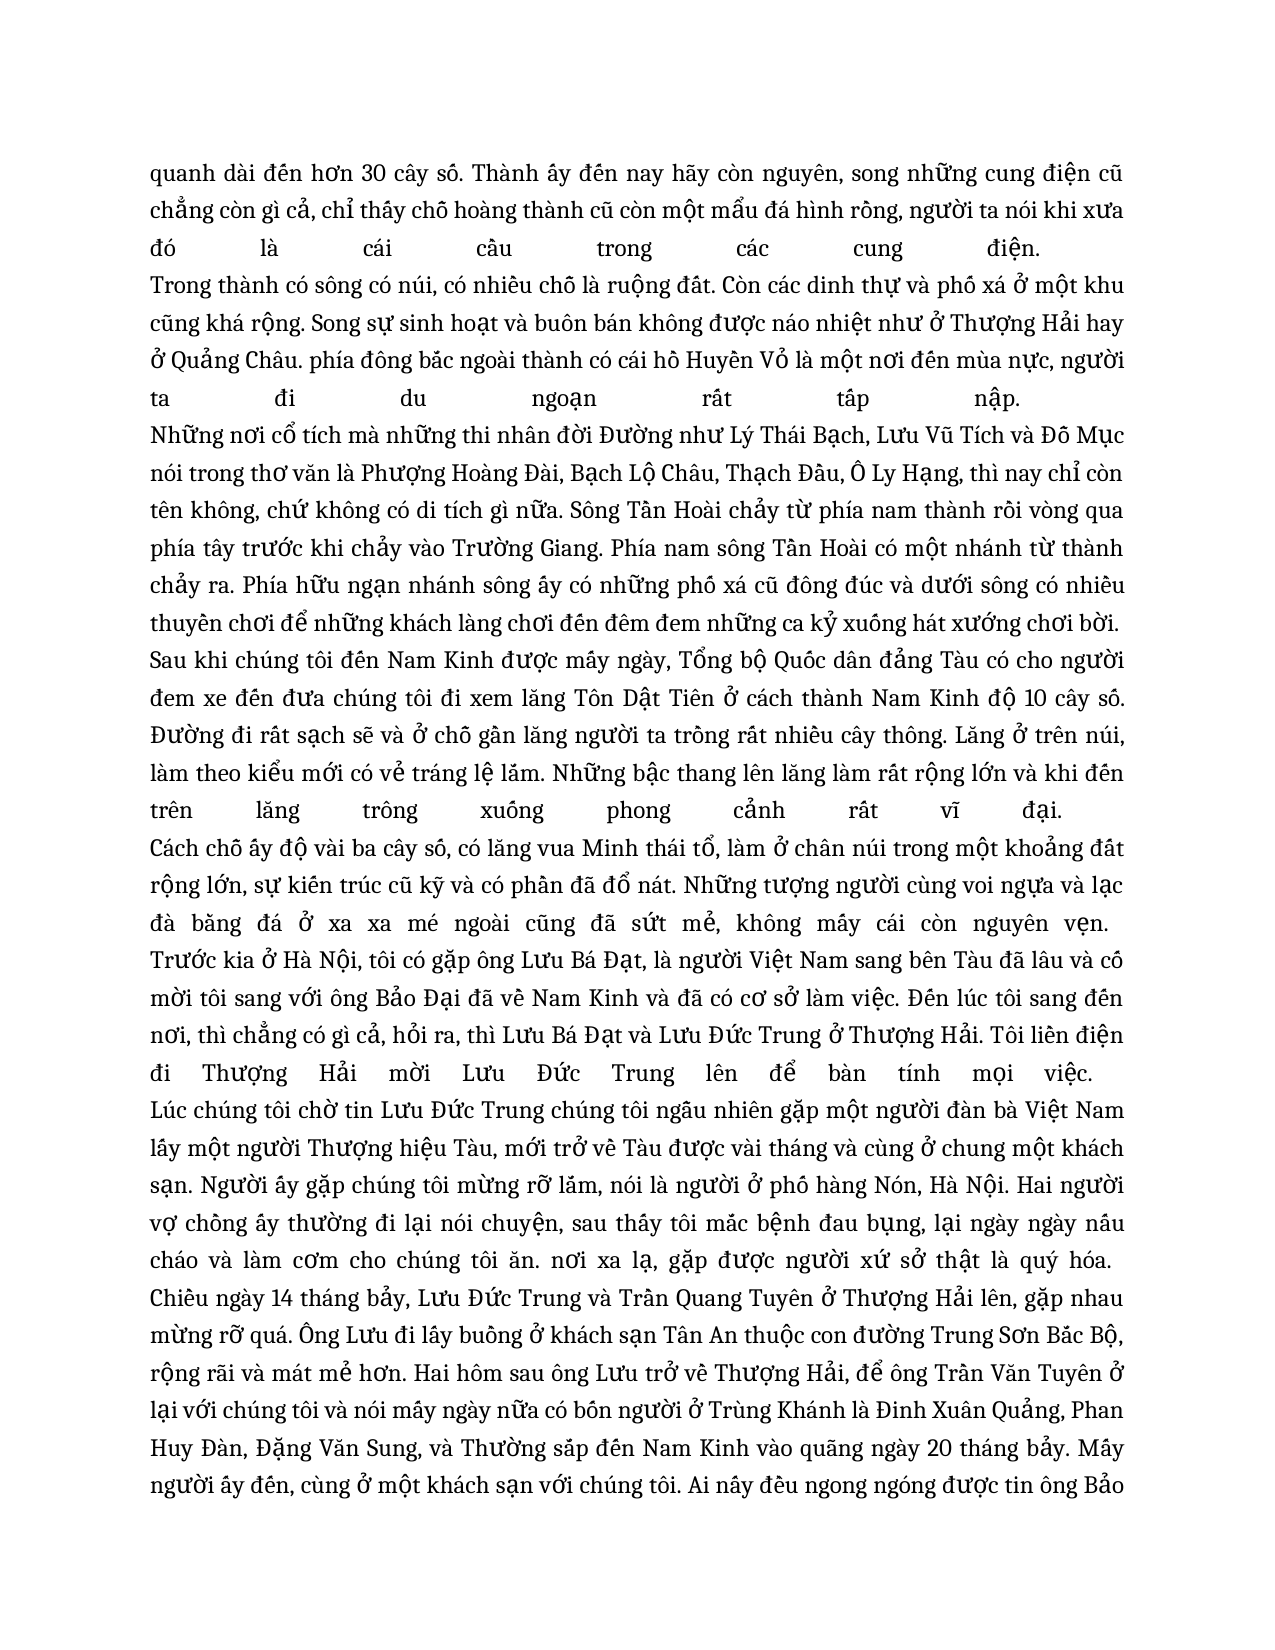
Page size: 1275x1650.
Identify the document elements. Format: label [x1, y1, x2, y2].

text [150, 150, 1125, 1500]
